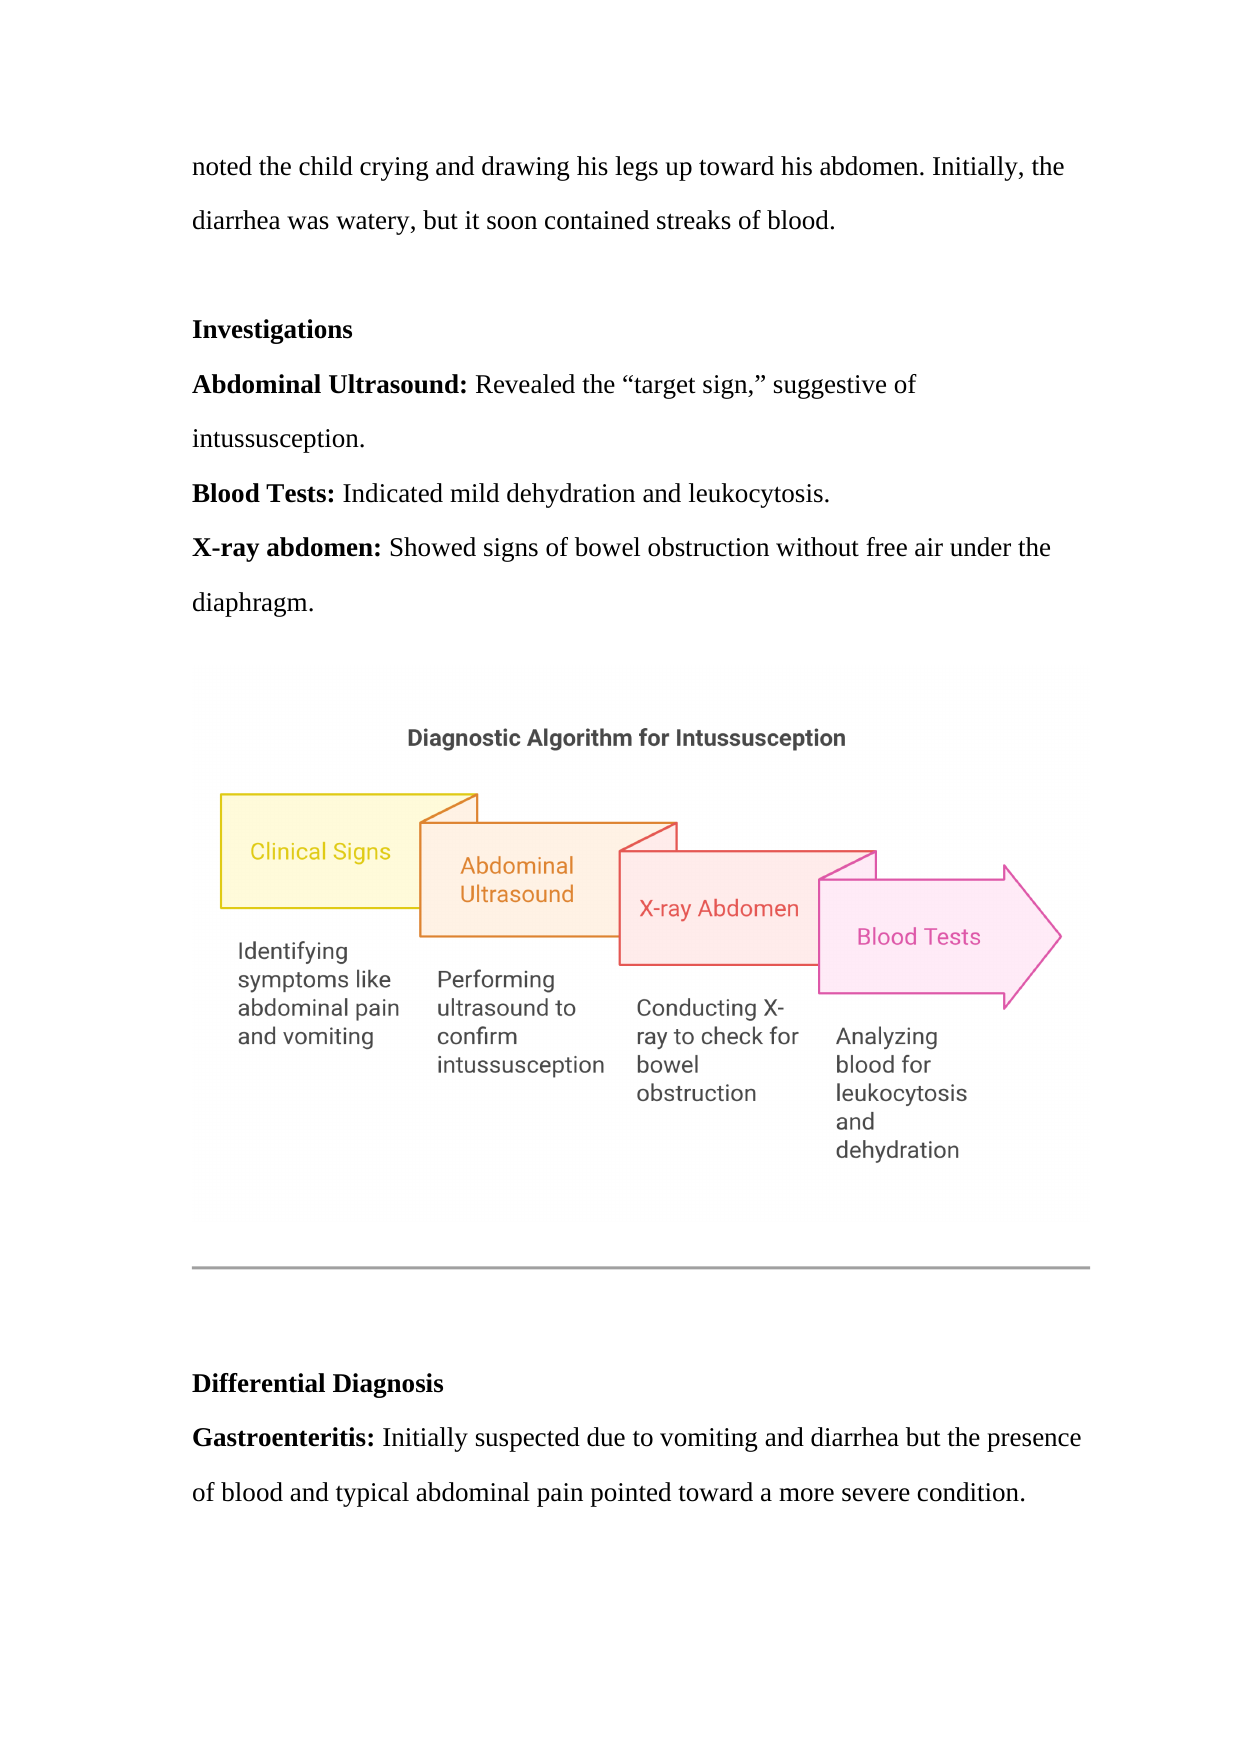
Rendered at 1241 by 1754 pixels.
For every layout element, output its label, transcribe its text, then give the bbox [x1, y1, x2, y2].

text Abdominal Ultrasound: Revealed the “target sign,” suggestive of intussusception. [192, 368, 1090, 453]
text X-ray abdomen: Showed signs of bowel obstruction without free air under the diaphragm. [192, 531, 1090, 617]
text Differential Diagnosis [192, 1367, 1090, 1398]
text Gastroenteritis: Initially suspected due to vomiting and diarrhea but the presence of blood and typical abdominal pain pointed toward a more severe condition. [192, 1421, 1090, 1507]
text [192, 150, 1090, 236]
text Investigations [192, 313, 1090, 344]
picture [191, 665, 1090, 1222]
text Blood Tests: Indicated mild dehydration and leukocytosis. [192, 477, 1090, 508]
